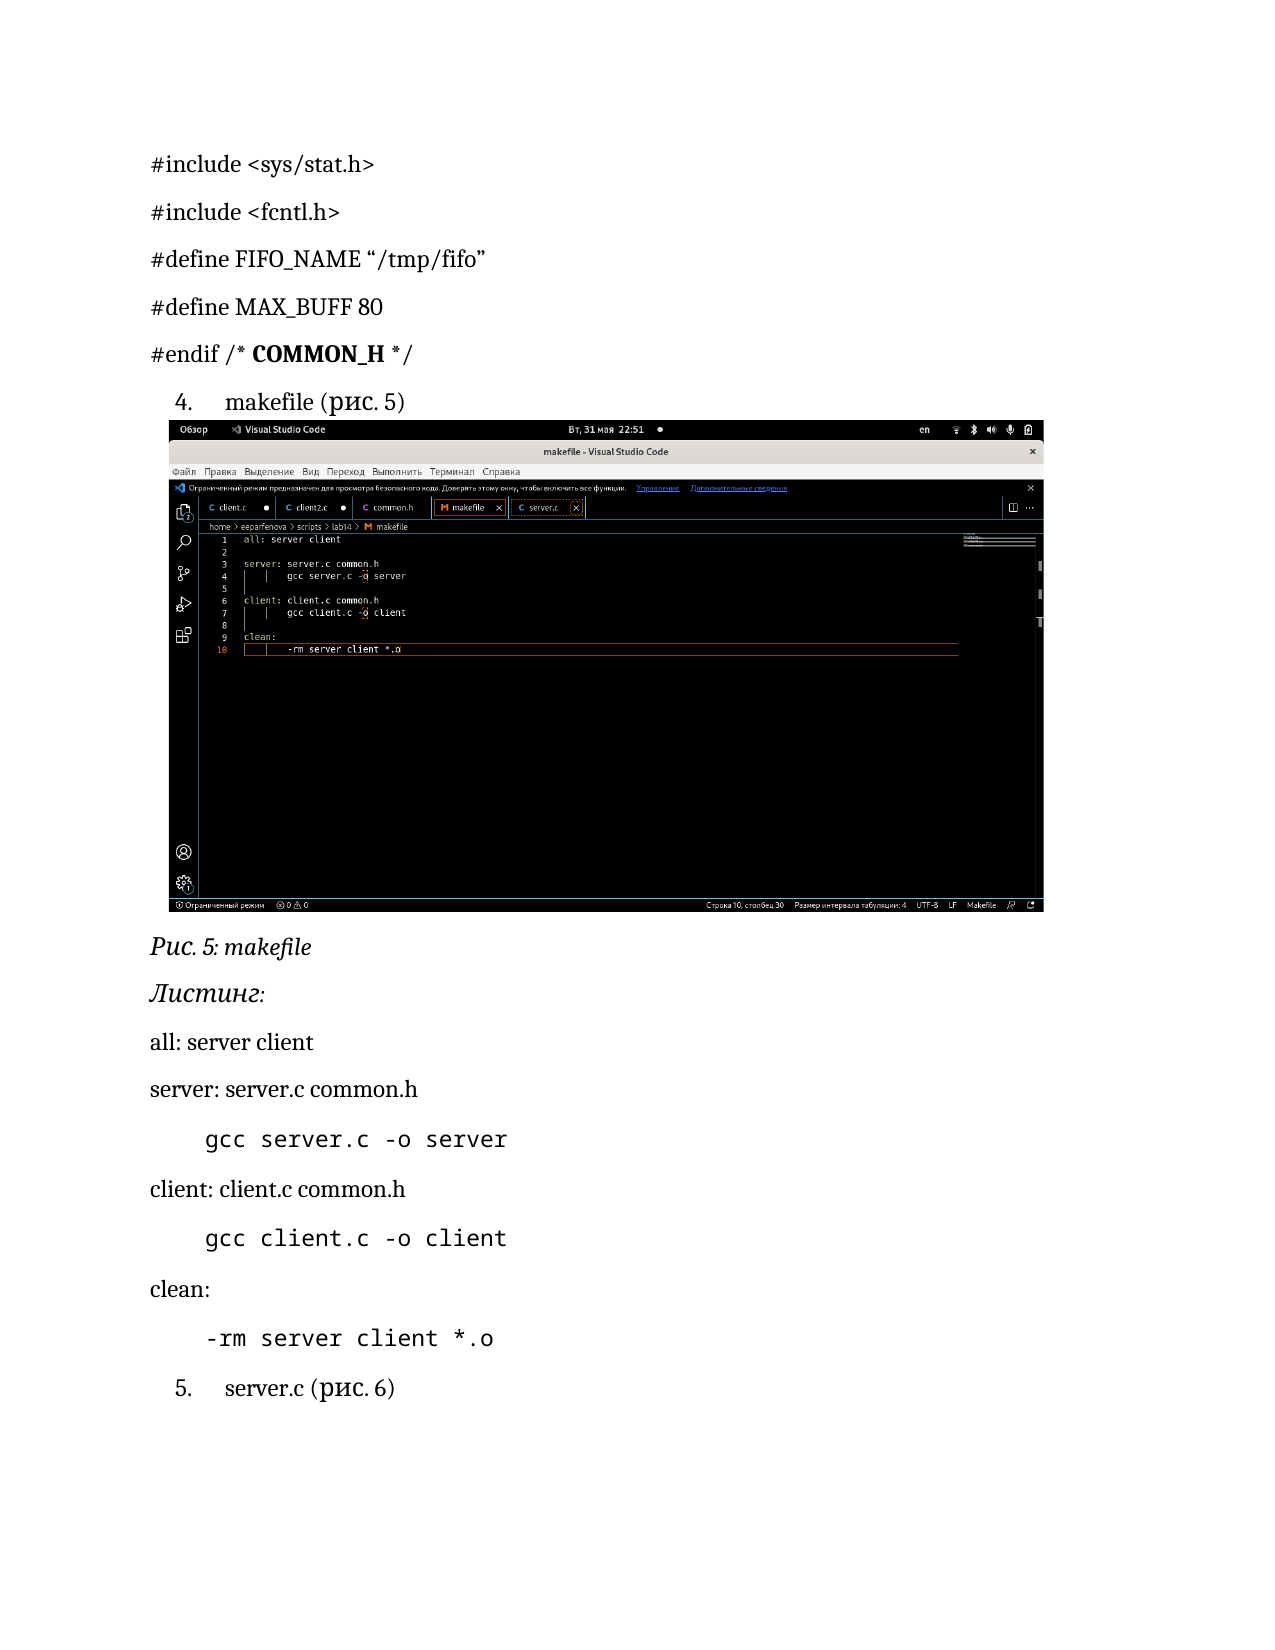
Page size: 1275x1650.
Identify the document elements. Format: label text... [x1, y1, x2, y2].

text Рис. 5: makefile [150, 933, 1125, 962]
list makefile (рис. 5) [175, 387, 1125, 416]
text #define MAX_BUFF 80 [150, 292, 1125, 321]
list server.c (рис. 6) [175, 1374, 1125, 1403]
text clean: [150, 1274, 1125, 1303]
text #endif /* COMMON_H */ [150, 340, 1125, 369]
text server: server.c common.h [150, 1075, 1125, 1104]
text -rm server client *.o [150, 1322, 1125, 1353]
text #include <sys/stat.h> [150, 150, 1125, 179]
text gcc client.c -o client [150, 1222, 1125, 1254]
text client: client.c common.h [150, 1175, 1125, 1204]
text #define FIFO_NAME “/tmp/fifo” [150, 245, 1125, 274]
text #include <fcntl.h> [150, 197, 1125, 226]
text gcc server.c -o server [150, 1123, 1125, 1154]
text all: server client [150, 1028, 1125, 1057]
picture [168, 420, 1044, 912]
text Листинг: [150, 980, 1125, 1009]
